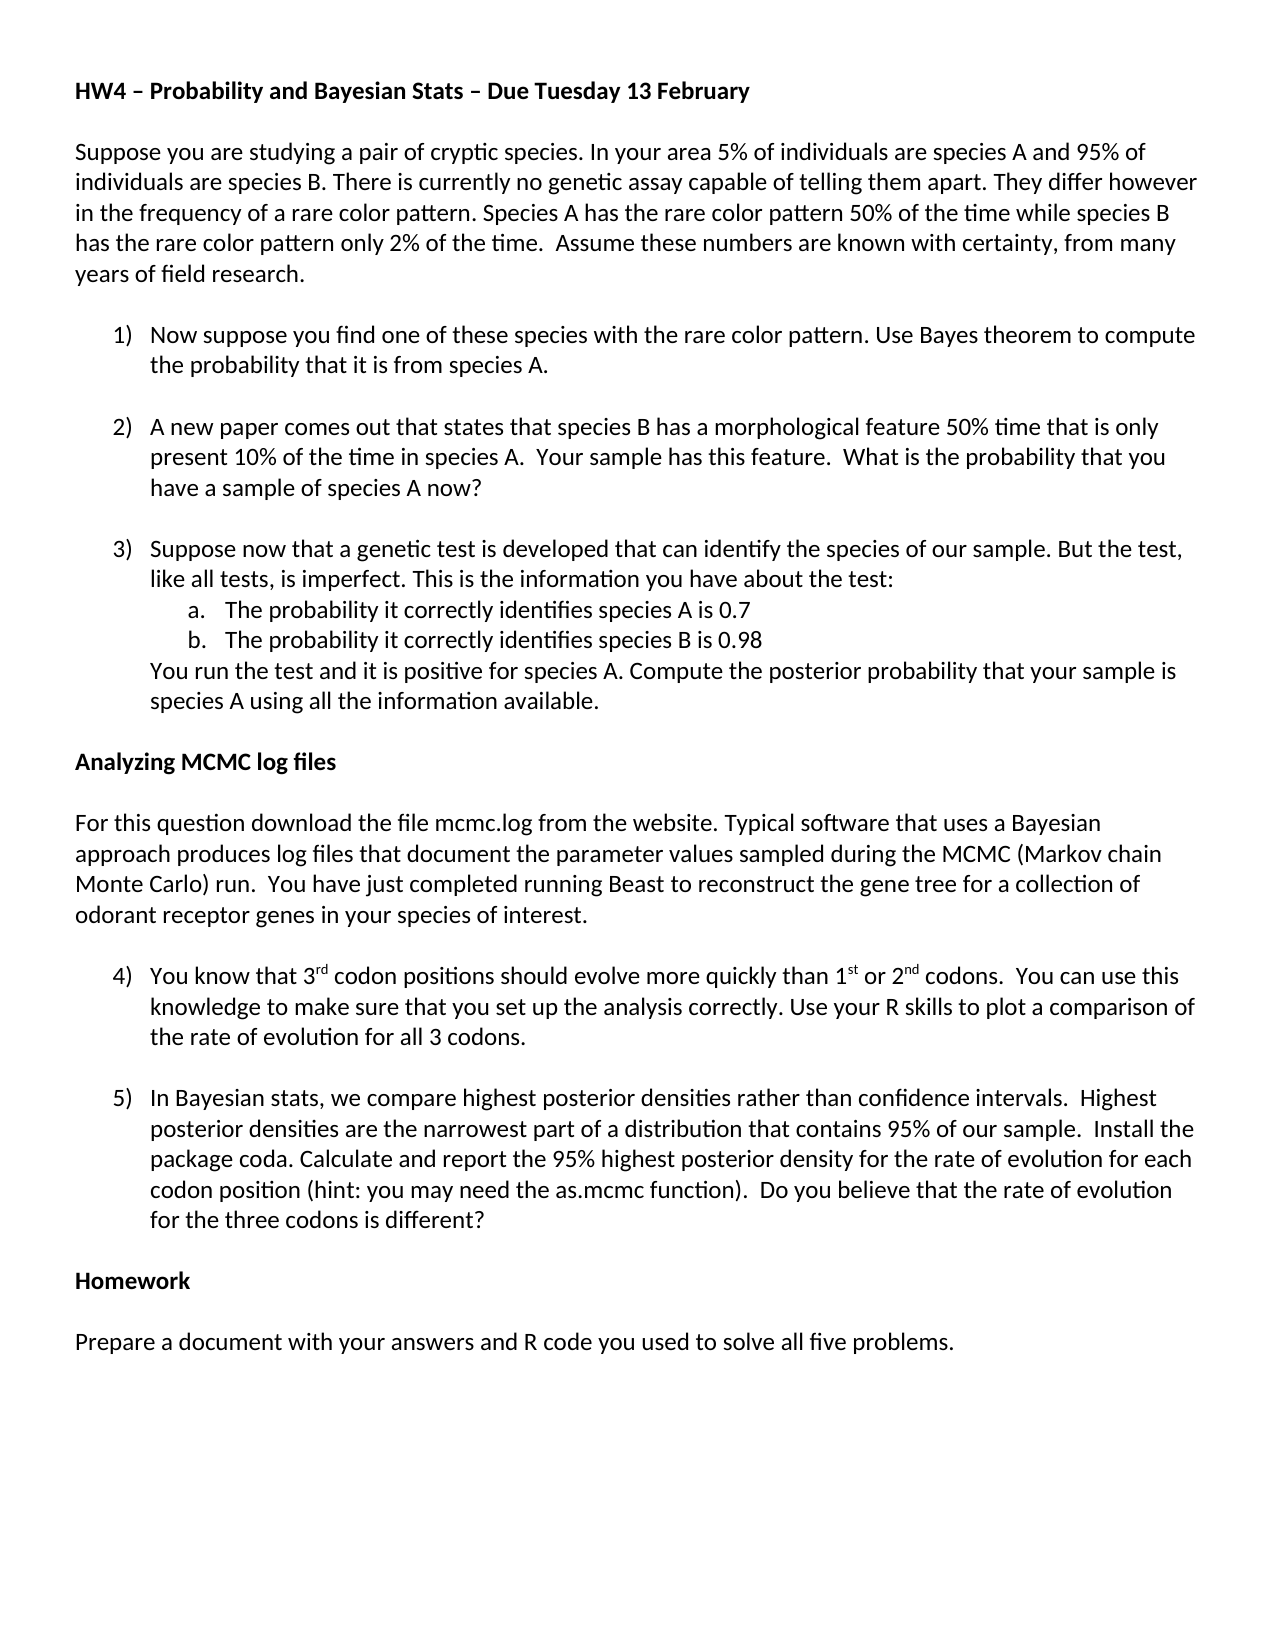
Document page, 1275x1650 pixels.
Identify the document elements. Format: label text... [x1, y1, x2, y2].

list The probability it correctly identifies species B is 0.98 [187, 624, 1200, 655]
list Suppose now that a genetic test is developed that can identify the species of our sample. But the test, like all tests, is imperfect. This is the information you have about the test: [112, 533, 1200, 594]
text Suppose you are studying a pair of cryptic species. In your area 5% of individuals are species A and 95% of individuals are species B. There is currently no genetic assay capable of telling them apart. They differ however in the frequency of a rare color pattern. Species A has the rare color pattern 50% of the time while species B has the rare color pattern only 2% of the time. Assume these numbers are known with certainty, from many years of field research. [75, 136, 1200, 289]
text You run the test and it is positive for species A. Compute the posterior probability that your sample is species A using all the information available. [150, 655, 1200, 716]
text For this question download the file mcmc.log from the website. Typical software that uses a Bayesian approach produces log files that document the parameter values sampled during the MCMC (Markov chain Monte Carlo) run. You have just completed running Beast to reconstruct the gene tree for a collection of odorant receptor genes in your species of interest. [75, 807, 1200, 929]
text Prepare a document with your answers and R code you used to solve all five problems. [75, 1326, 1200, 1357]
list A new paper comes out that states that species B has a morphological feature 50% time that is only present 10% of the time in species A. Your sample has this feature. What is the probability that you have a sample of species A now? [112, 411, 1200, 502]
text Homework [75, 1265, 1200, 1296]
text HW4 – Probability and Bayesian Stats – Due Tuesday 13 February [75, 75, 1200, 106]
list You know that 3rd codon positions should evolve more quickly than 1st or 2nd codons. You can use this knowledge to make sure that you set up the analysis correctly. Use your R skills to plot a comparison of the rate of evolution for all 3 codons. [112, 960, 1200, 1052]
list The probability it correctly identifies species A is 0.7 [187, 594, 1200, 624]
text Analyzing MCMC log files [75, 746, 1200, 777]
list In Bayesian stats, we compare highest posterior densities rather than confidence intervals. Highest posterior densities are the narrowest part of a distribution that contains 95% of our sample. Install the package coda. Calculate and report the 95% highest posterior density for the rate of evolution for each codon position (hint: you may need the as.mcmc function). Do you believe that the rate of evolution for the three codons is different? [112, 1082, 1200, 1235]
list Now suppose you find one of these species with the rare color pattern. Use Bayes theorem to compute the probability that it is from species A. [112, 319, 1200, 380]
